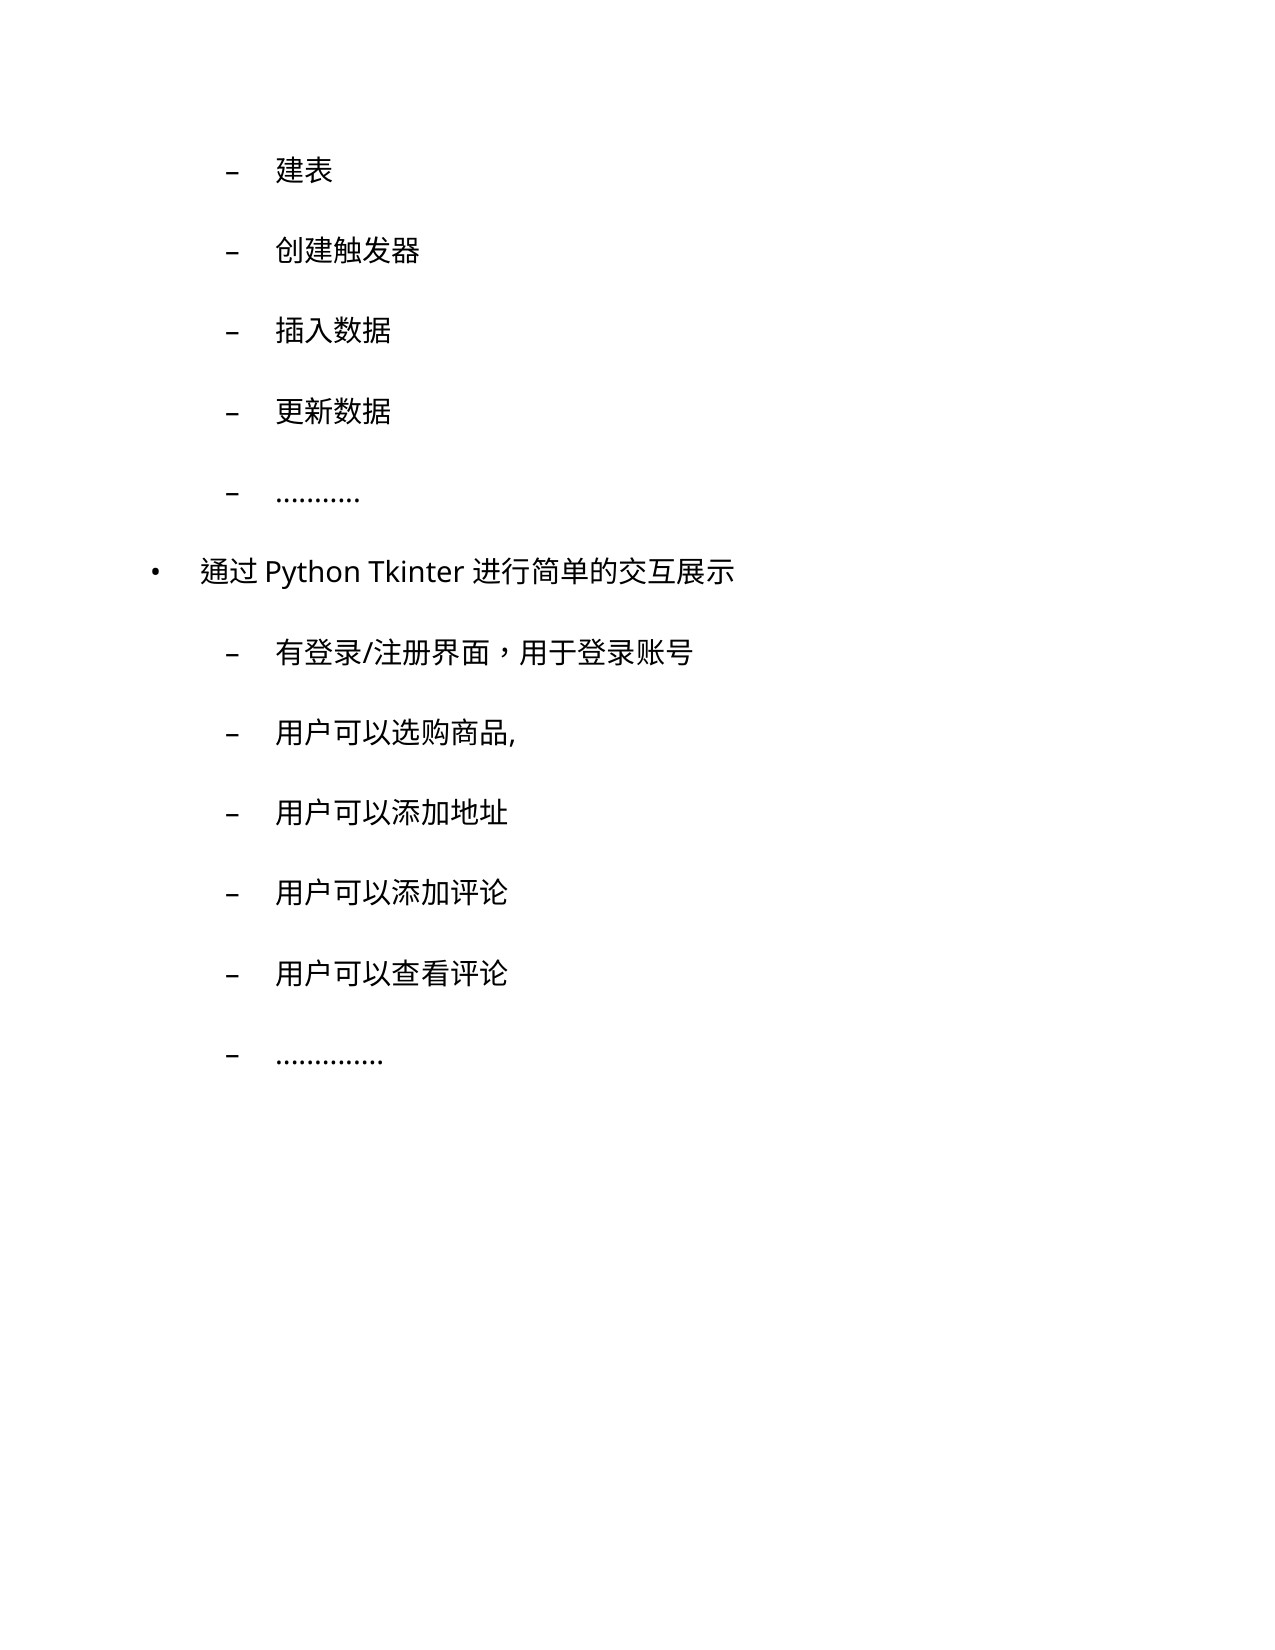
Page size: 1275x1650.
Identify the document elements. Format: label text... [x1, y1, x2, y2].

list 有登录/注册界面，用于登录账号 [225, 632, 1125, 672]
list 用户可以添加地址 [225, 792, 1125, 832]
list 建表 [225, 150, 1125, 190]
list 用户可以选购商品, [225, 712, 1125, 752]
list 用户可以查看评论 [225, 953, 1125, 993]
list 用户可以添加评论 [225, 873, 1125, 912]
list .............. [225, 1033, 1125, 1073]
list 通过Python Tkinter 进行简单的交互展示 [150, 552, 1125, 591]
list 插入数据 [225, 311, 1125, 350]
list 创建触发器 [225, 230, 1125, 270]
list 更新数据 [225, 391, 1125, 431]
list ........... [225, 471, 1125, 511]
